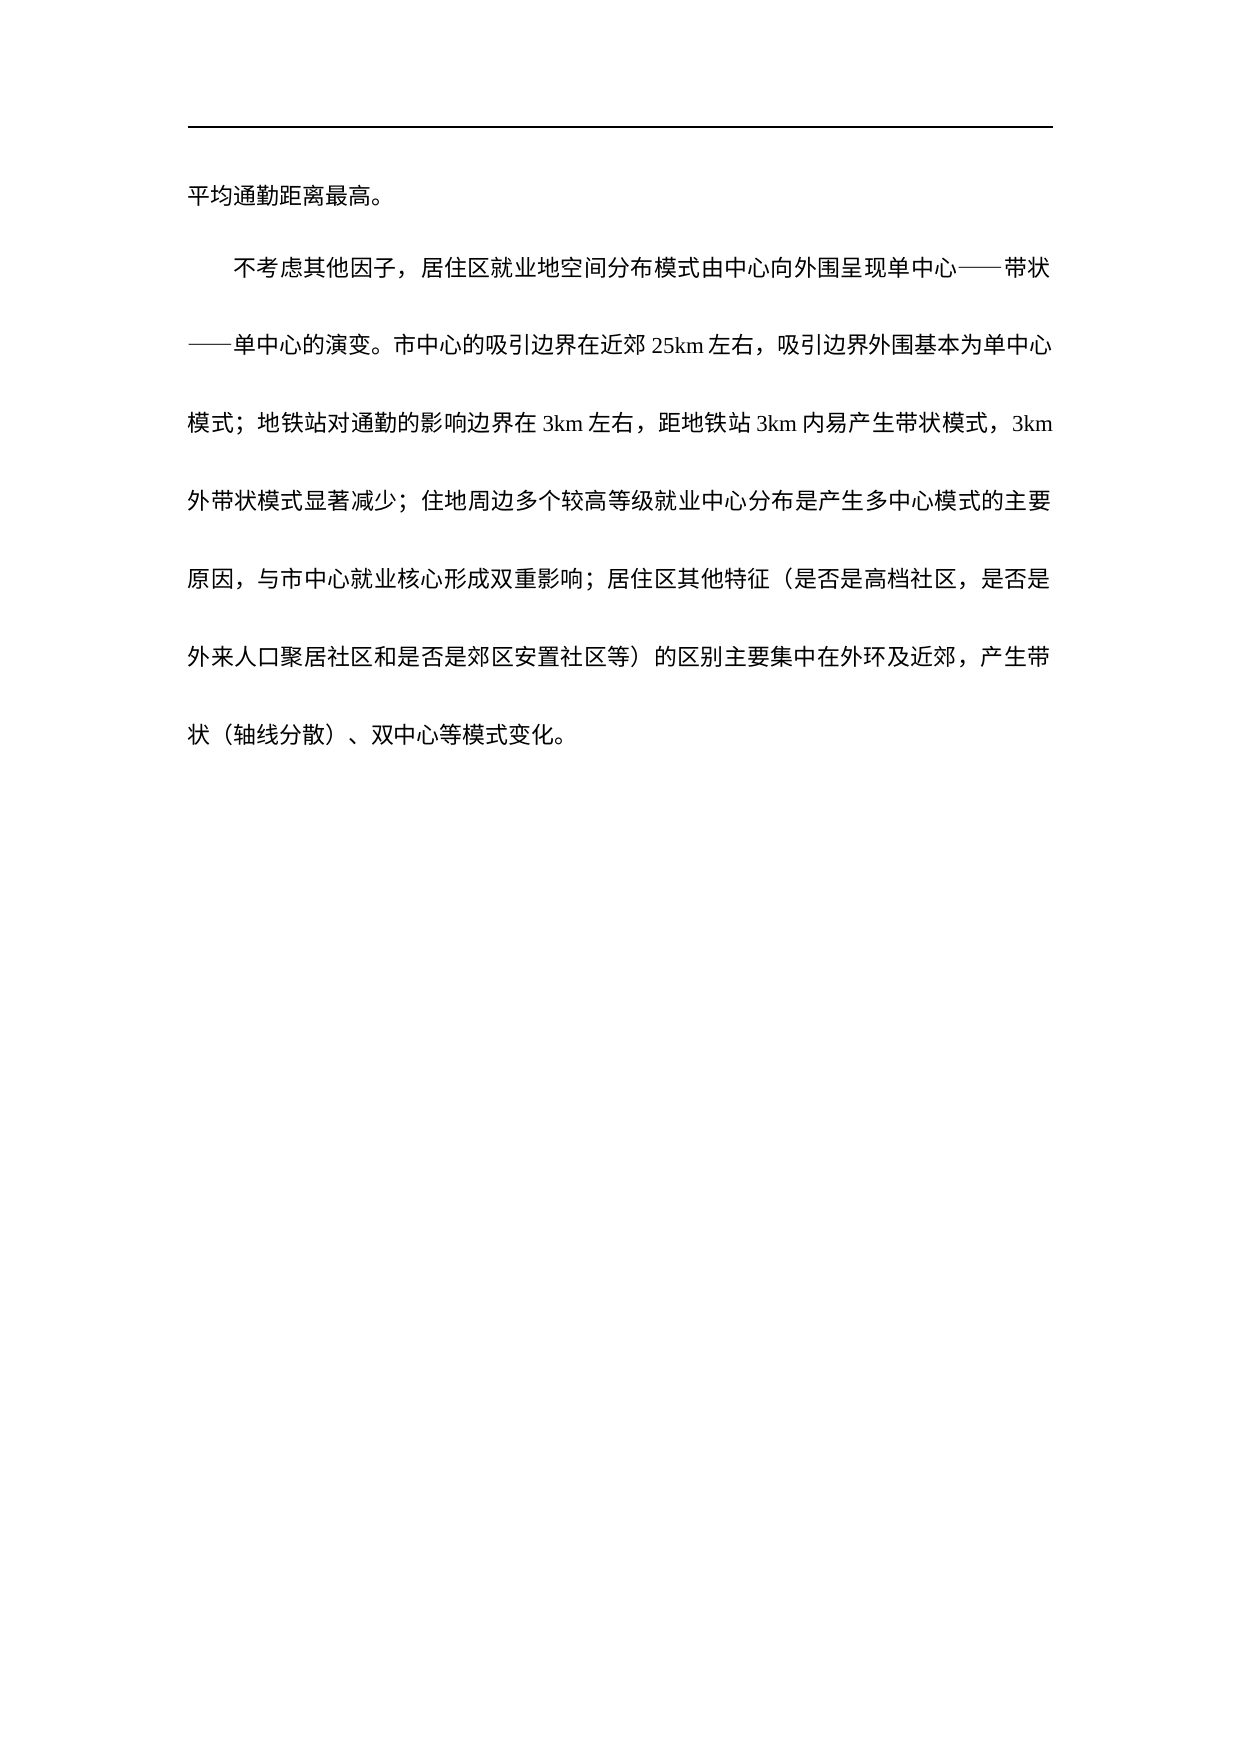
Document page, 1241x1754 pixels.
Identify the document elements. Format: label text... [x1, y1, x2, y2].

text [187, 162, 1053, 227]
text 不考虑其他因子，居住区就业地空间分布模式由中心向外围呈现单中心——带状——单中心的演变。市中心的吸引边界在近郊25km左右，吸引边界外围基本为单中心模式；地铁站对通勤的影响边界在3km左右，距地铁站3km内易产生带状模式，3km外带状模式显著减少；住地周边多个较高等级就业中心分布是产生多中心模式的主要原因，与市中心就业核心形成双重影响；居住区其他特征（是否是高档社区，是否是外来人口聚居社区和是否是郊区安置社区等）的区别主要集中在外环及近郊，产生带状（轴线分散）、双中心等模式变化。 [187, 233, 1053, 766]
